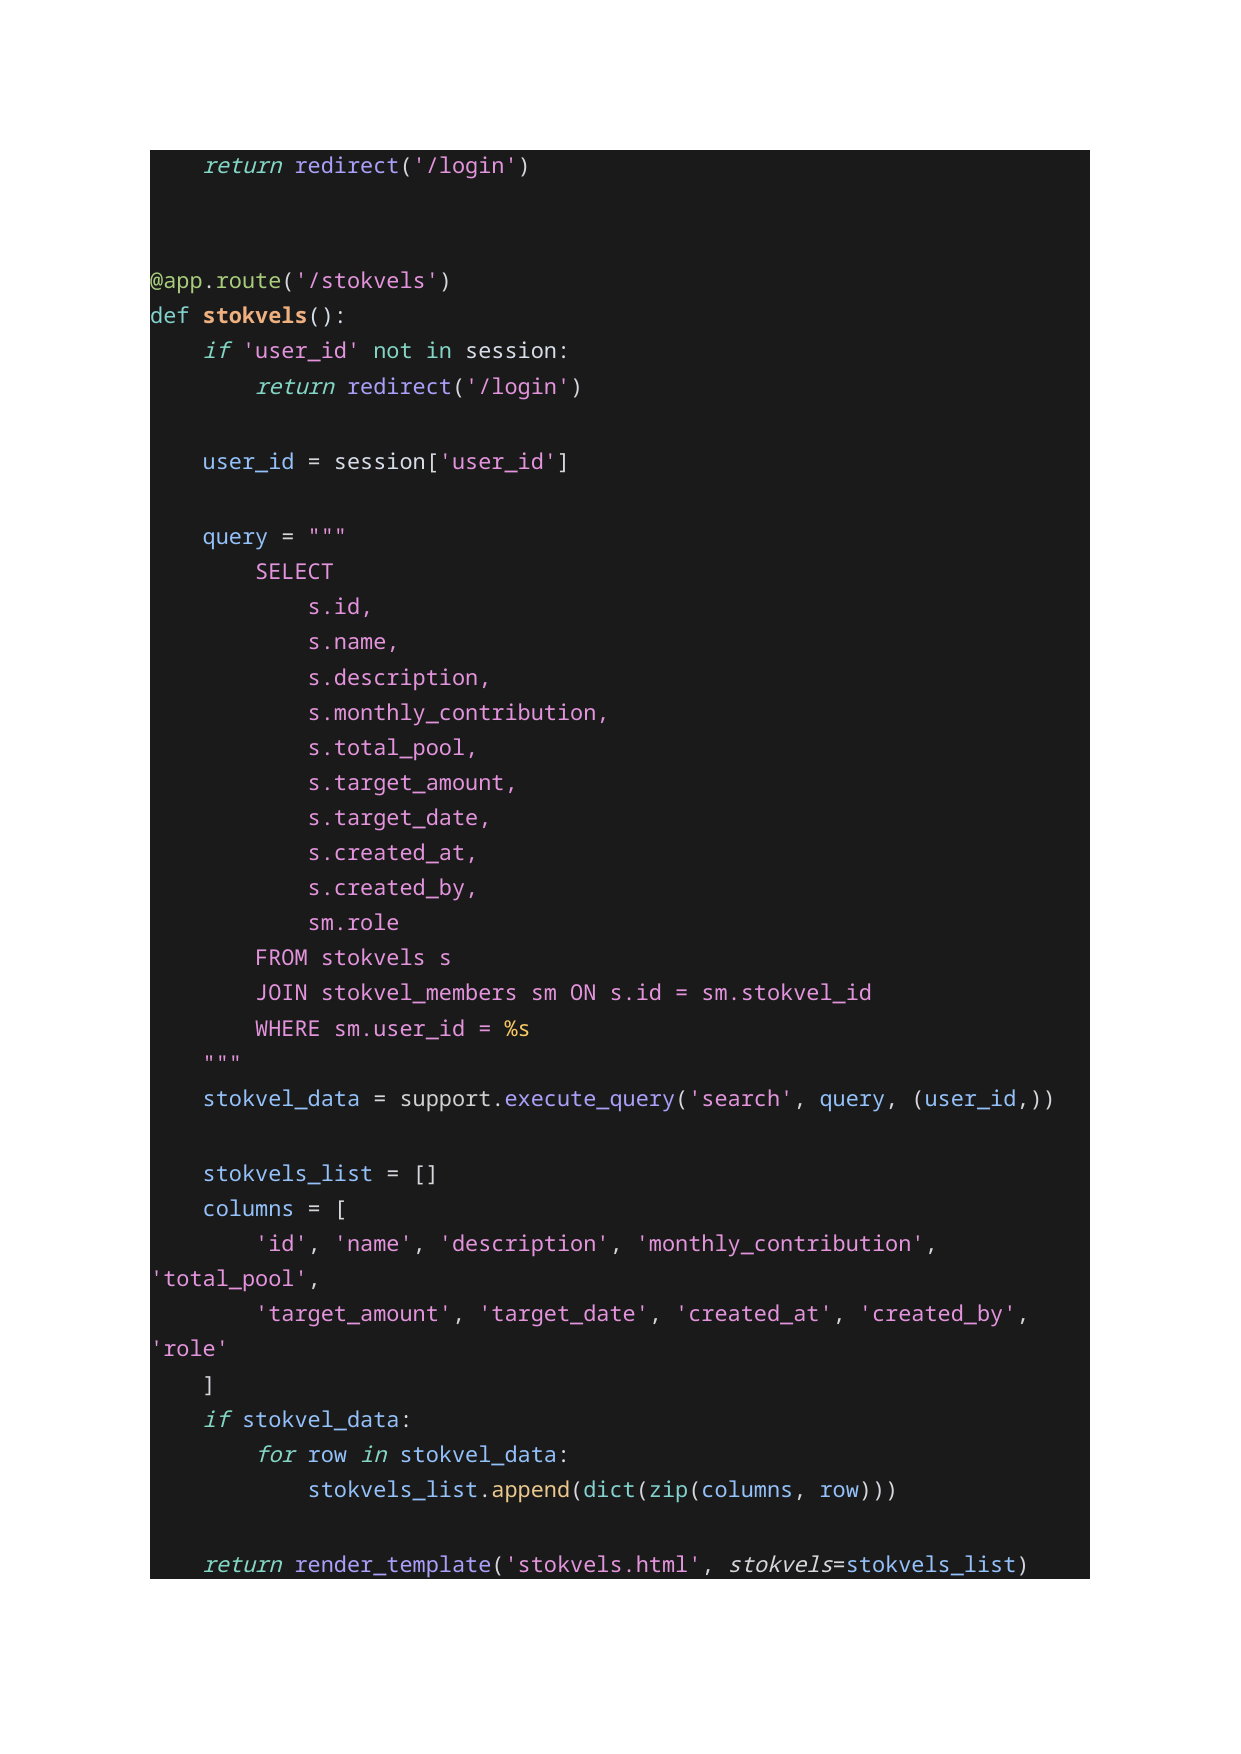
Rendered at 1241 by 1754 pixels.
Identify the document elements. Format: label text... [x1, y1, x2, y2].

text s.total_pool, [150, 732, 1090, 761]
text user_id = session['user_id'] [150, 446, 1090, 476]
text columns = [ [150, 1193, 1090, 1223]
text query = """ [150, 521, 1090, 551]
text if stokvel_data: [150, 1404, 1090, 1433]
text FROM stokvels s [150, 942, 1090, 972]
text JOIN stokvel_members sm ON s.id = sm.stokvel_id [150, 977, 1090, 1007]
text return redirect('/login') [150, 371, 1090, 400]
text s.description, [150, 661, 1090, 691]
text s.monthly_contribution, [150, 697, 1090, 726]
text ] [150, 1368, 1090, 1398]
text return redirect('/login') [150, 150, 1090, 180]
text s.id, [150, 591, 1090, 621]
text s.name, [150, 626, 1090, 656]
text s.created_by, [150, 872, 1090, 902]
text stokvels_list = [] [150, 1158, 1090, 1188]
text return render_template('stokvels.html', stokvels=stokvels_list) [150, 1549, 1090, 1579]
text @app.route('/stokvels') [150, 265, 1090, 295]
text 'id', 'name', 'description', 'monthly_contribution', 'total_pool', [150, 1228, 1090, 1293]
text if 'user_id' not in session: [150, 336, 1090, 365]
text WHERE sm.user_id = %s [150, 1012, 1090, 1042]
text stokvels_list.append(dict(zip(columns, row))) [150, 1474, 1090, 1504]
text s.target_date, [150, 802, 1090, 832]
text """ [150, 1048, 1090, 1077]
text s.created_at, [150, 837, 1090, 867]
text 'target_amount', 'target_date', 'created_at', 'created_by', 'role' [150, 1298, 1090, 1363]
text for row in stokvel_data: [150, 1439, 1090, 1468]
text stokvel_data = support.execute_query('search', query, (user_id,)) [150, 1083, 1090, 1112]
text sm.role [150, 907, 1090, 937]
text def stokvels(): [150, 300, 1090, 330]
text s.target_amount, [150, 767, 1090, 797]
text SELECT [150, 556, 1090, 586]
